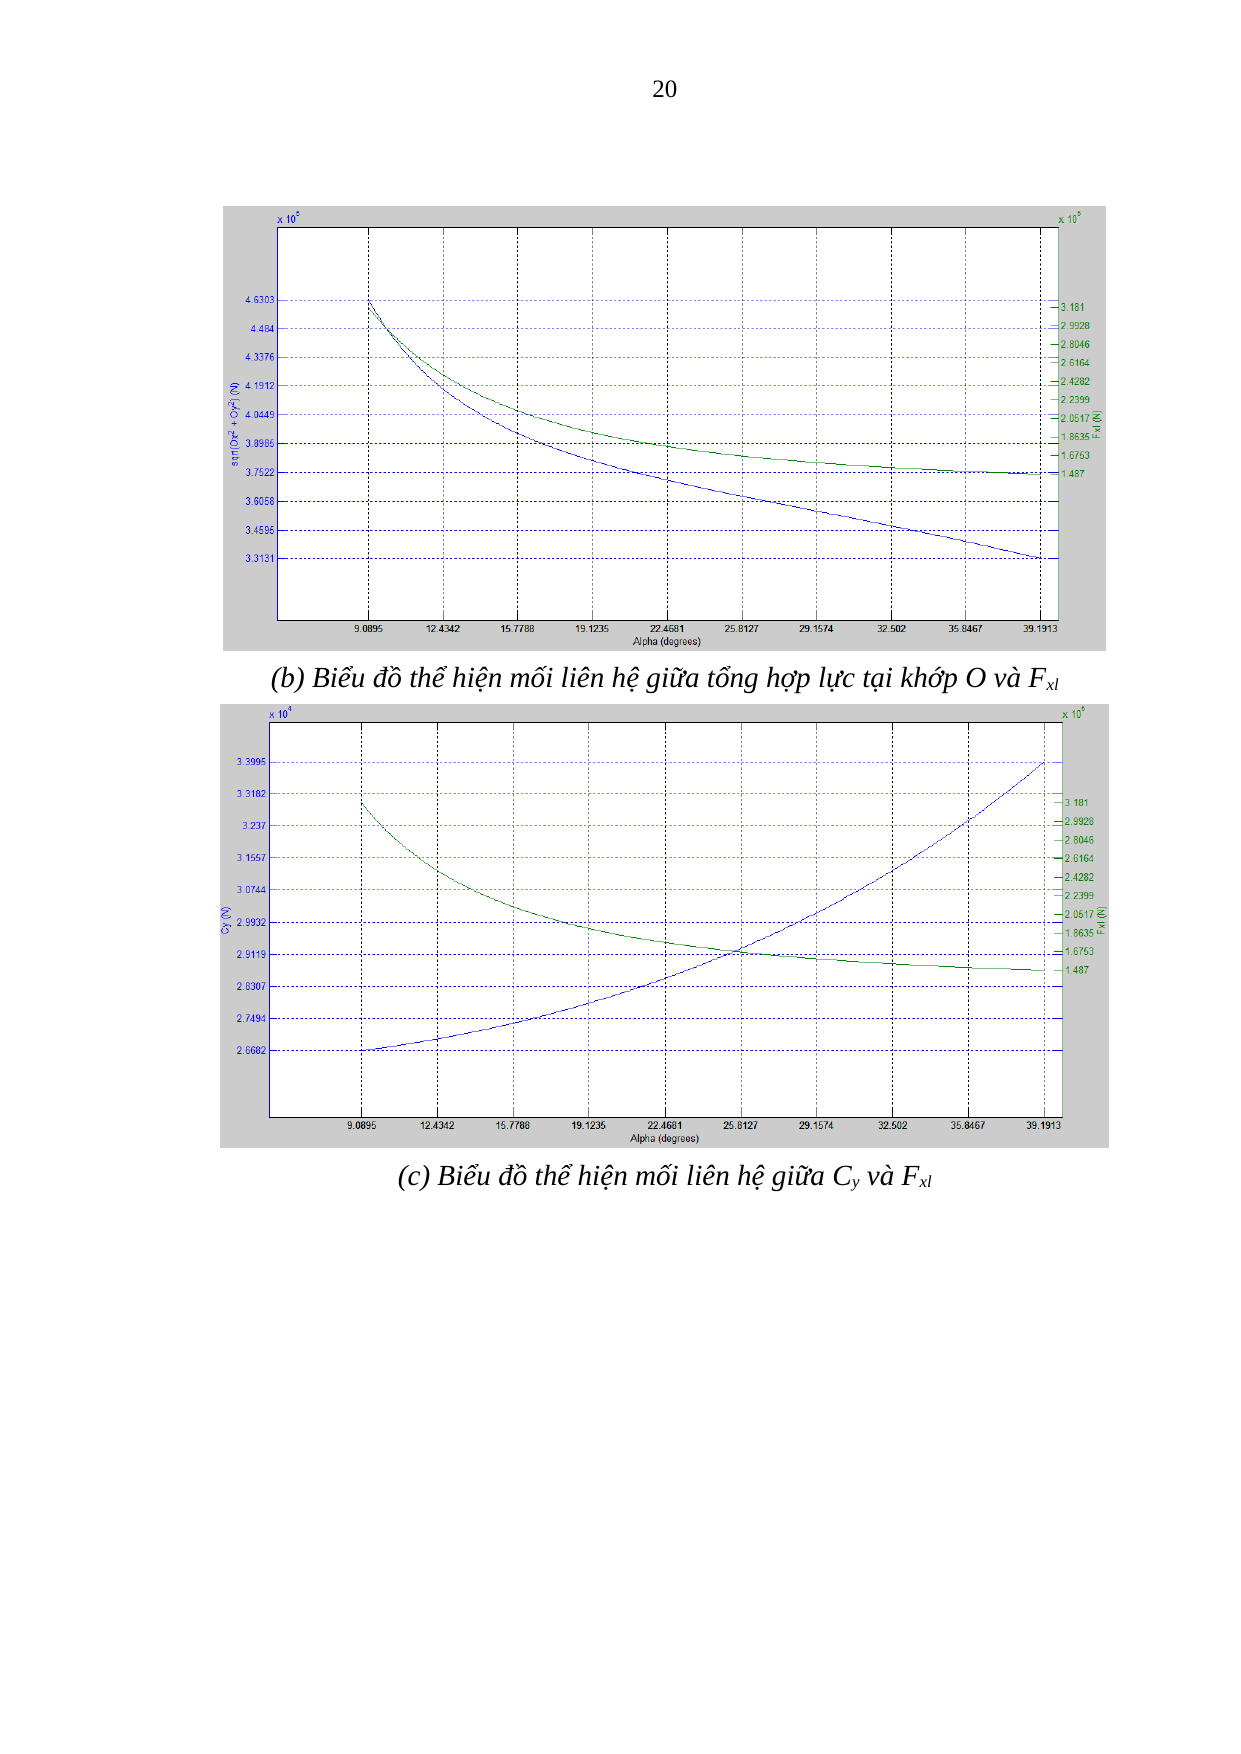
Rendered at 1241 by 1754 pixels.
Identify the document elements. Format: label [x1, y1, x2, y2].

table_cell [196, 207, 1133, 1201]
picture [220, 704, 1109, 1148]
picture [223, 206, 1106, 651]
